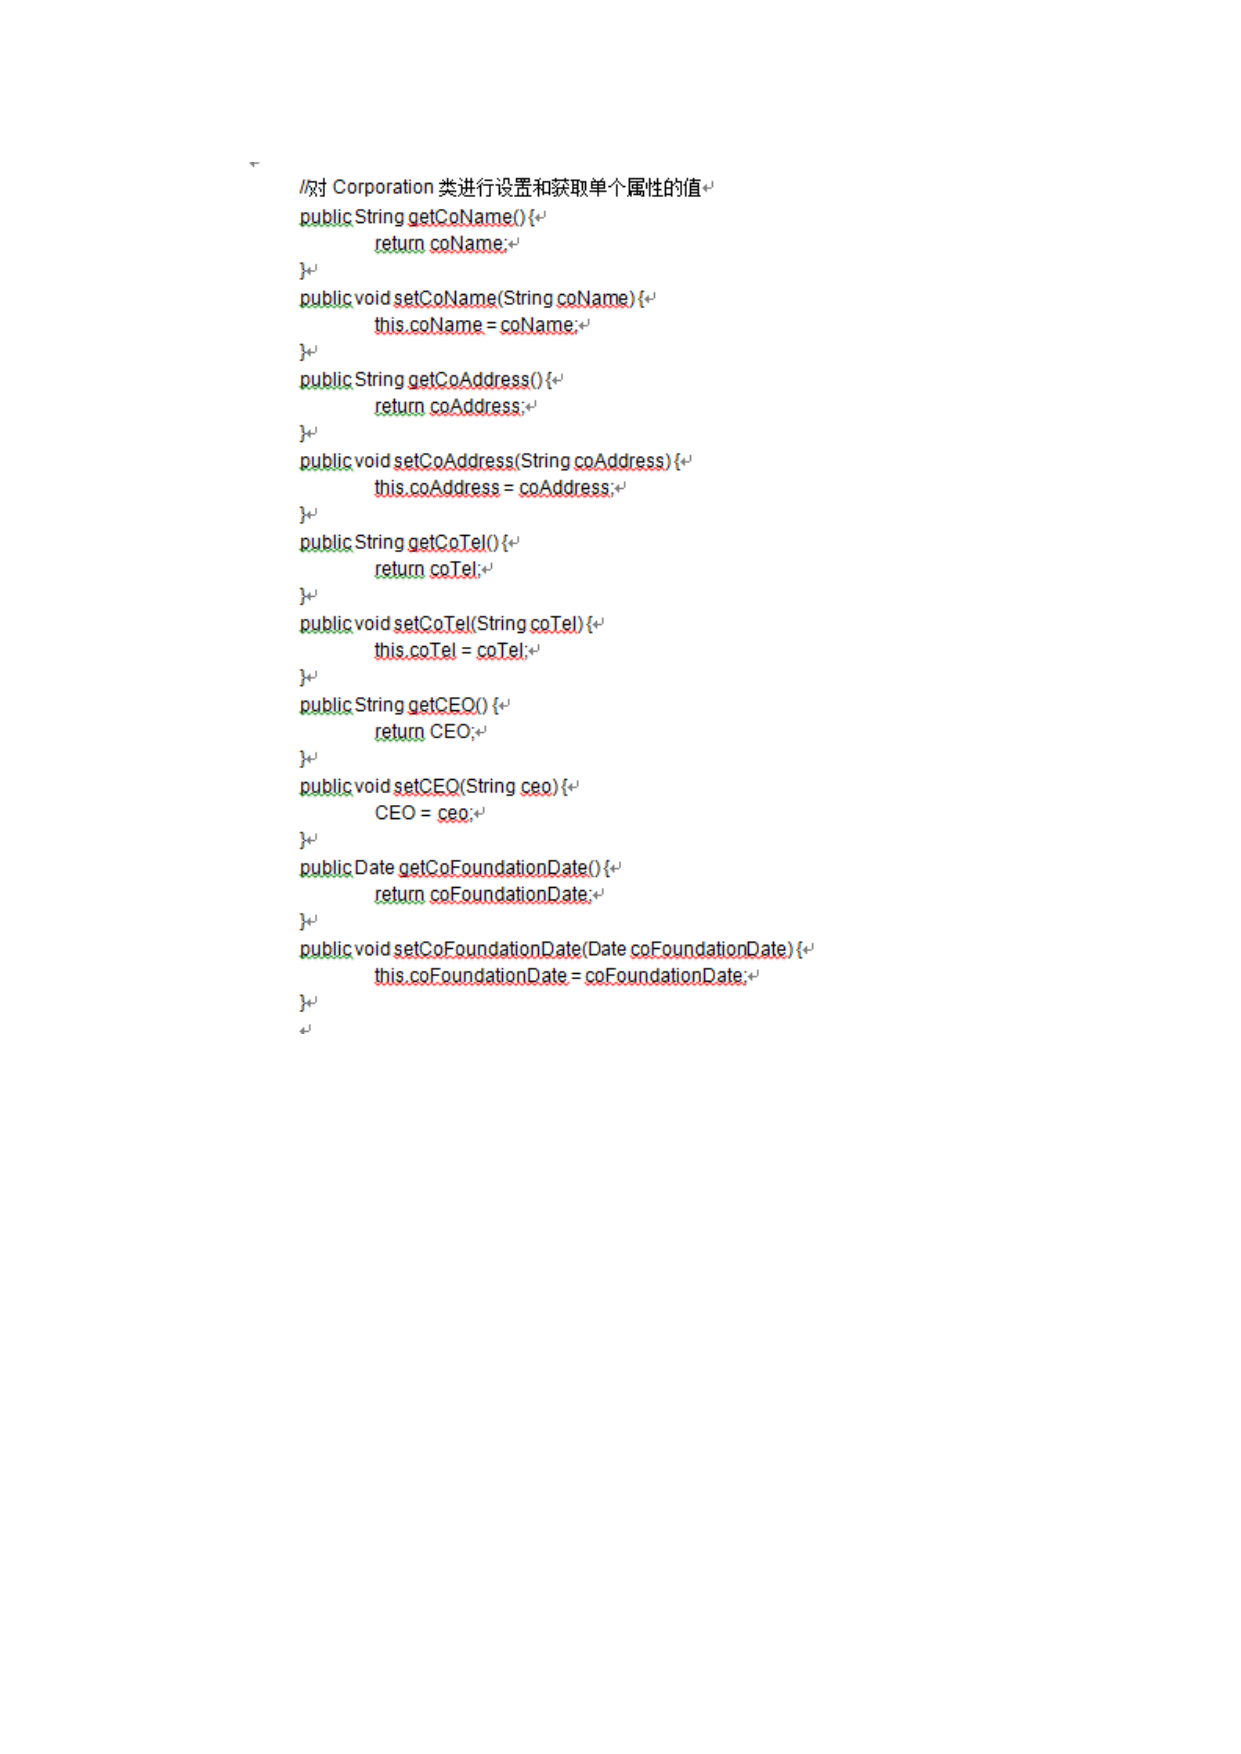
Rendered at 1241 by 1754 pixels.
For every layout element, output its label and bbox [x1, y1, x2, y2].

picture [231, 162, 913, 1034]
